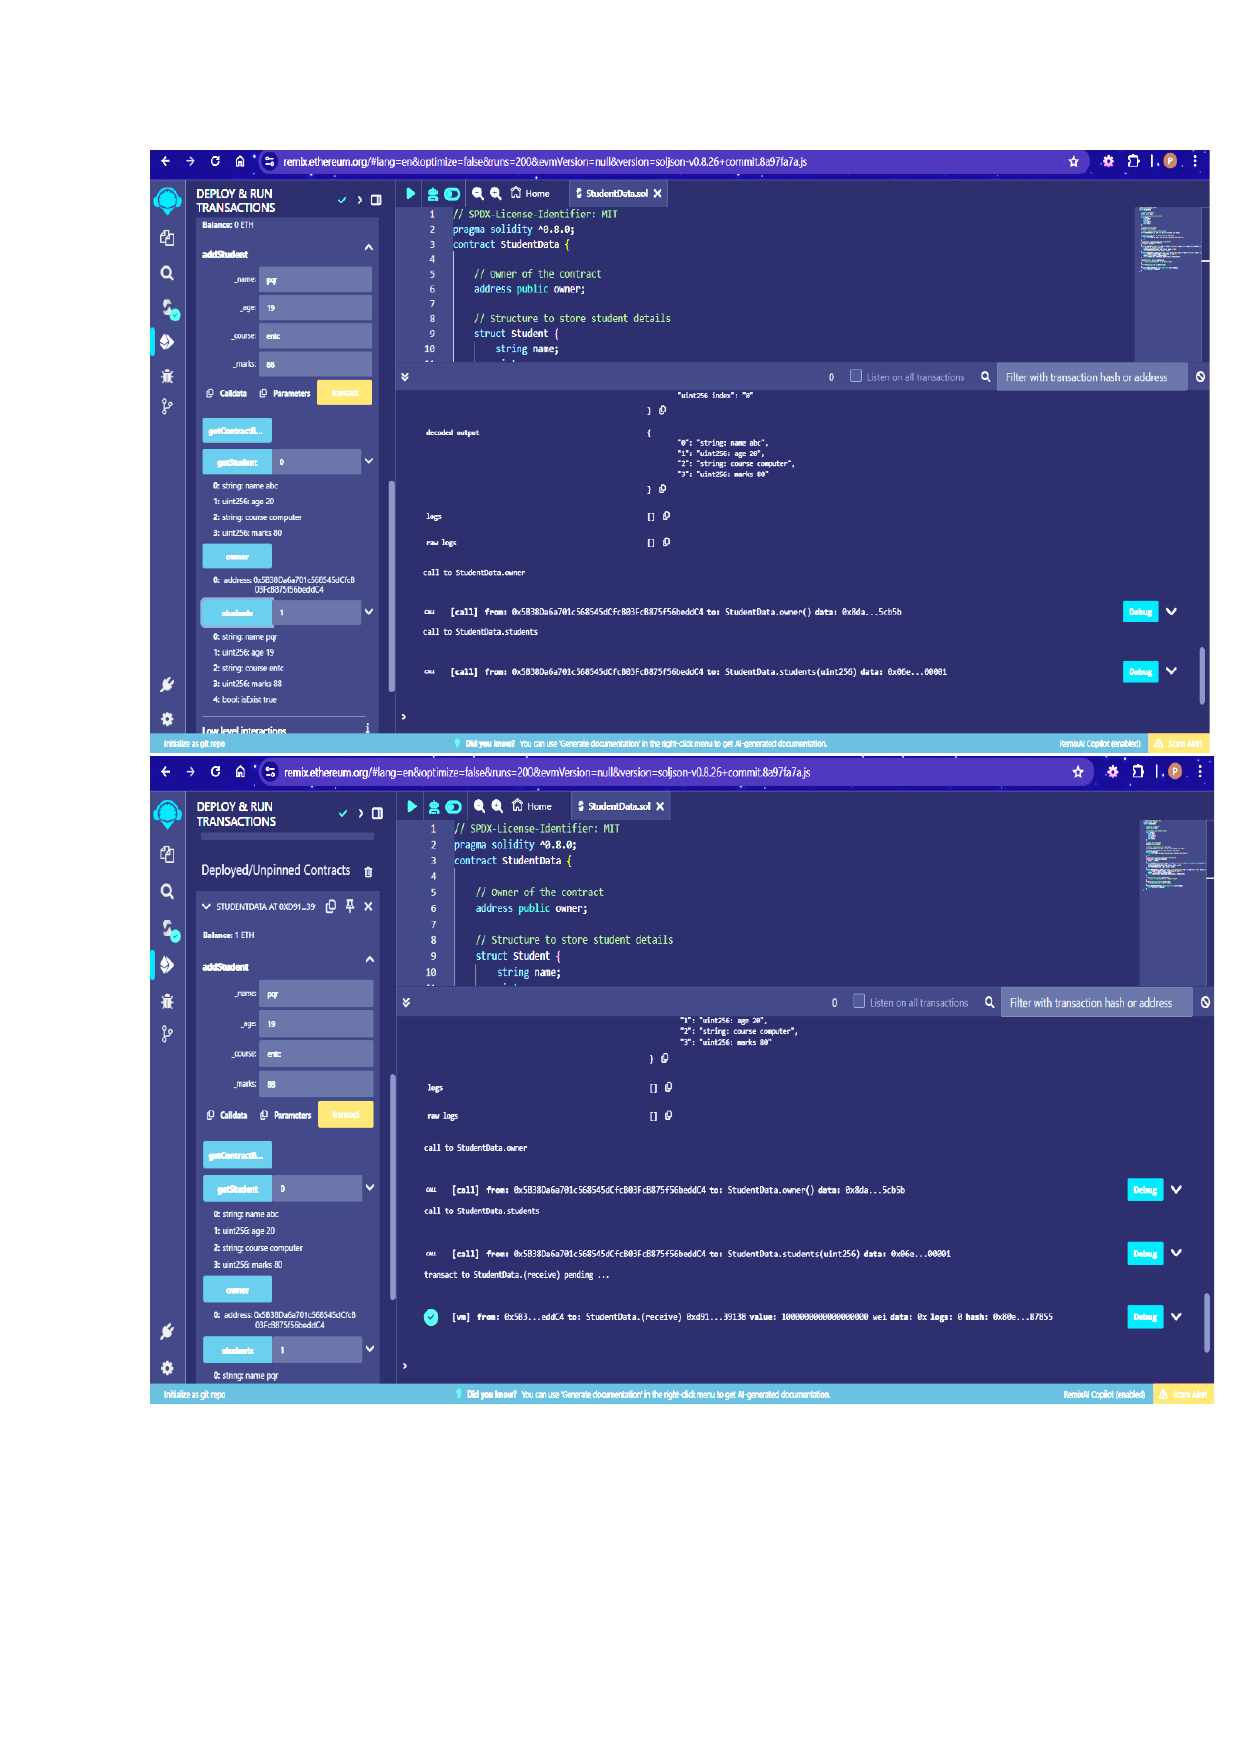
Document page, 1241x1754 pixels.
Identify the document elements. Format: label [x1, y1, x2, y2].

picture [150, 150, 1210, 754]
picture [150, 756, 1215, 1406]
